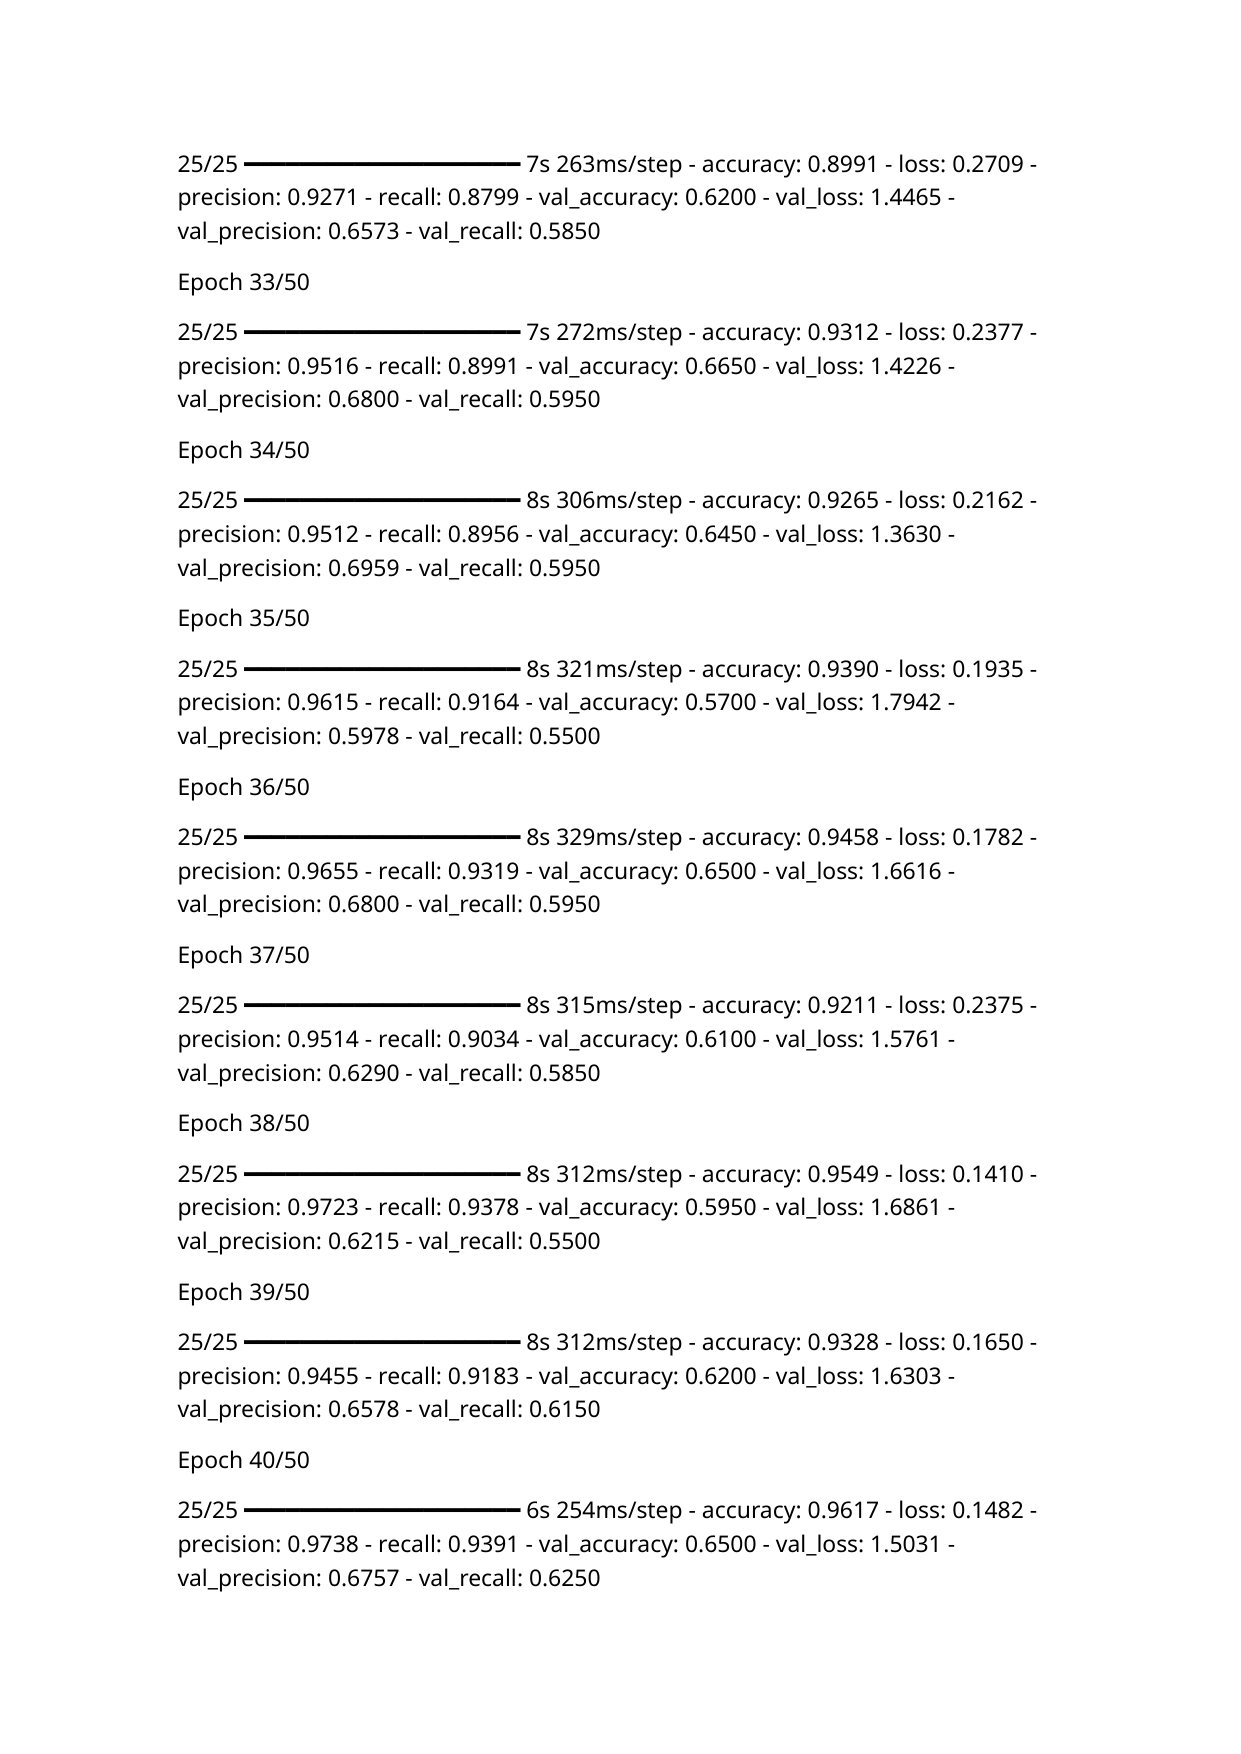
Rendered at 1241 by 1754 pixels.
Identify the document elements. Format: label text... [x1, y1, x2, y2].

text 25/25 ━━━━━━━━━━━━━━━━━━━━ 8s 312ms/step - accuracy: 0.9328 - loss: 0.1650 - precision: 0.9455 - recall: 0.9183 - val_accuracy: 0.6200 - val_loss: 1.6303 - val_precision: 0.6578 - val_recall: 0.6150 [177, 1326, 1063, 1425]
text Epoch 40/50 [177, 1444, 1063, 1475]
text Epoch 34/50 [177, 434, 1063, 465]
text Epoch 38/50 [177, 1107, 1063, 1138]
text 25/25 ━━━━━━━━━━━━━━━━━━━━ 8s 315ms/step - accuracy: 0.9211 - loss: 0.2375 - precision: 0.9514 - recall: 0.9034 - val_accuracy: 0.6100 - val_loss: 1.5761 - val_precision: 0.6290 - val_recall: 0.5850 [177, 989, 1063, 1088]
text Epoch 36/50 [177, 771, 1063, 802]
text 25/25 ━━━━━━━━━━━━━━━━━━━━ 7s 263ms/step - accuracy: 0.8991 - loss: 0.2709 - precision: 0.9271 - recall: 0.8799 - val_accuracy: 0.6200 - val_loss: 1.4465 - val_precision: 0.6573 - val_recall: 0.5850 [177, 148, 1063, 246]
text 25/25 ━━━━━━━━━━━━━━━━━━━━ 8s 321ms/step - accuracy: 0.9390 - loss: 0.1935 - precision: 0.9615 - recall: 0.9164 - val_accuracy: 0.5700 - val_loss: 1.7942 - val_precision: 0.5978 - val_recall: 0.5500 [177, 653, 1063, 751]
text 25/25 ━━━━━━━━━━━━━━━━━━━━ 6s 254ms/step - accuracy: 0.9617 - loss: 0.1482 - precision: 0.9738 - recall: 0.9391 - val_accuracy: 0.6500 - val_loss: 1.5031 - val_precision: 0.6757 - val_recall: 0.6250 [177, 1494, 1063, 1593]
text Epoch 37/50 [177, 939, 1063, 970]
text 25/25 ━━━━━━━━━━━━━━━━━━━━ 8s 306ms/step - accuracy: 0.9265 - loss: 0.2162 - precision: 0.9512 - recall: 0.8956 - val_accuracy: 0.6450 - val_loss: 1.3630 - val_precision: 0.6959 - val_recall: 0.5950 [177, 484, 1063, 583]
text 25/25 ━━━━━━━━━━━━━━━━━━━━ 7s 272ms/step - accuracy: 0.9312 - loss: 0.2377 - precision: 0.9516 - recall: 0.8991 - val_accuracy: 0.6650 - val_loss: 1.4226 - val_precision: 0.6800 - val_recall: 0.5950 [177, 316, 1063, 415]
text Epoch 39/50 [177, 1276, 1063, 1307]
text Epoch 35/50 [177, 602, 1063, 633]
text 25/25 ━━━━━━━━━━━━━━━━━━━━ 8s 329ms/step - accuracy: 0.9458 - loss: 0.1782 - precision: 0.9655 - recall: 0.9319 - val_accuracy: 0.6500 - val_loss: 1.6616 - val_precision: 0.6800 - val_recall: 0.5950 [177, 821, 1063, 920]
text Epoch 33/50 [177, 266, 1063, 297]
text 25/25 ━━━━━━━━━━━━━━━━━━━━ 8s 312ms/step - accuracy: 0.9549 - loss: 0.1410 - precision: 0.9723 - recall: 0.9378 - val_accuracy: 0.5950 - val_loss: 1.6861 - val_precision: 0.6215 - val_recall: 0.5500 [177, 1158, 1063, 1256]
